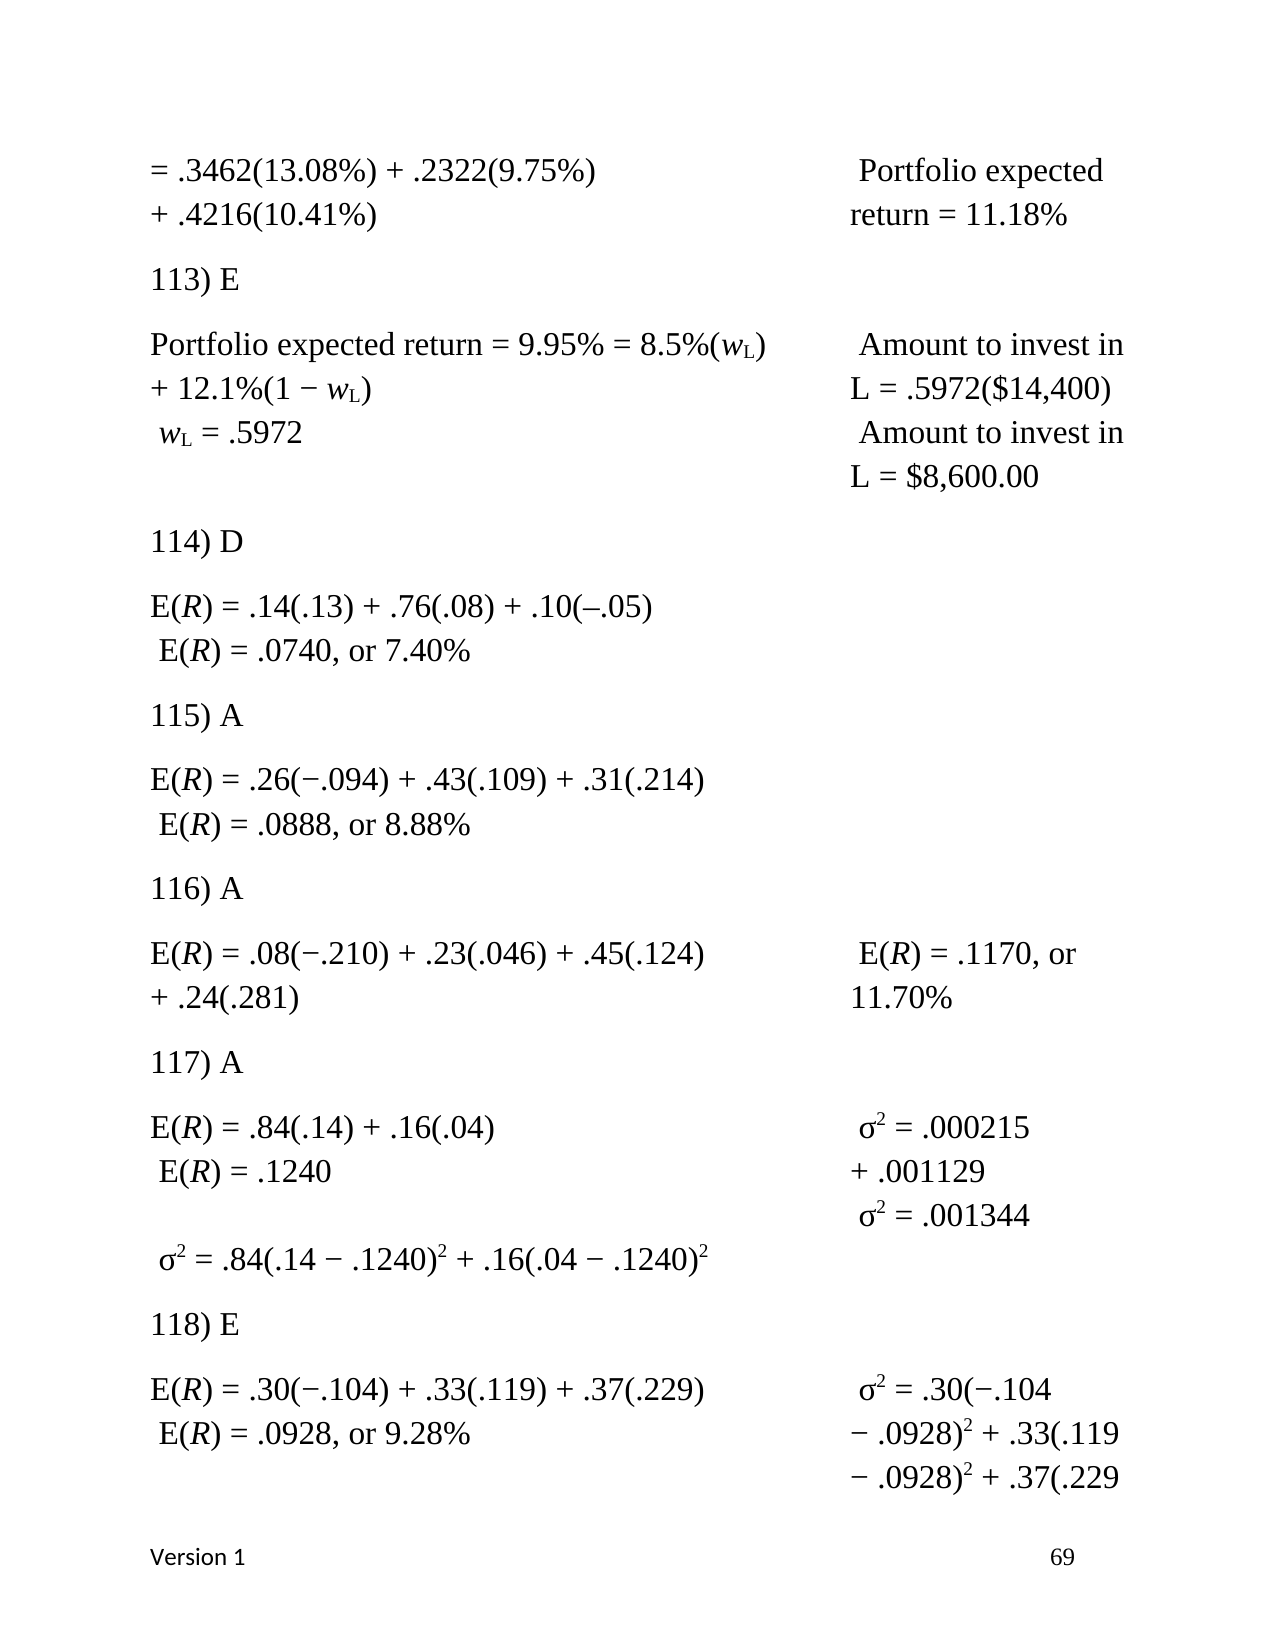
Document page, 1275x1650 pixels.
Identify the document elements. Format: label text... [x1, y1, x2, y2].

text 116) A [150, 869, 775, 907]
text E(R) = .14(.13) + .76(.08) + .10(–.05) E(R) = .0740, or 7.40% [150, 586, 775, 668]
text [850, 150, 1125, 232]
text 118) E [150, 1304, 775, 1343]
text E(R) = .08(−.210) + .23(.046) + .45(.124) + .24(.281) E(R) = .1170, or 11.70% [850, 933, 1125, 1016]
text 113) E [150, 259, 775, 297]
text 117) A [150, 1042, 775, 1081]
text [150, 150, 775, 232]
text Portfolio expected return = 9.95% = 8.5%(wL) + 12.1%(1 − wL) wL = .5972 Amount to invest in L = .5972($14,400) Amount to invest in L = $8,600.00 [150, 324, 775, 494]
text 114) D [150, 521, 775, 559]
text E(R) = .08(−.210) + .23(.046) + .45(.124) + .24(.281) E(R) = .1170, or 11.70% [150, 933, 775, 1016]
text E(R) = .84(.14) + .16(.04) E(R) = .1240 σ2 = .84(.14 − .1240)2 + .16(.04 − .1240)2 σ2 = .000215 + .001129 σ2 = .001344 [850, 1107, 1125, 1234]
text E(R) = .84(.14) + .16(.04) E(R) = .1240 σ2 = .84(.14 − .1240)2 + .16(.04 − .1240)2 σ2 = .000215 + .001129 σ2 = .001344 [150, 1107, 775, 1278]
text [150, 1369, 775, 1496]
text E(R) = .30(−.104) + .33(.119) + .37(.229) E(R) = .0928, or 9.28% σ2 = .30(−.104 − .0928)2 + .33(.119 − .0928)2 + .37(.229 − .0928)2 σ2 = .01871 [850, 1369, 1125, 1496]
text Portfolio expected return = 9.95% = 8.5%(wL) + 12.1%(1 − wL) wL = .5972 Amount to invest in L = .5972($14,400) Amount to invest in L = $8,600.00 [850, 324, 1125, 494]
text 115) A [150, 695, 775, 733]
text E(R) = .26(−.094) + .43(.109) + .31(.214) E(R) = .0888, or 8.88% [150, 760, 775, 842]
